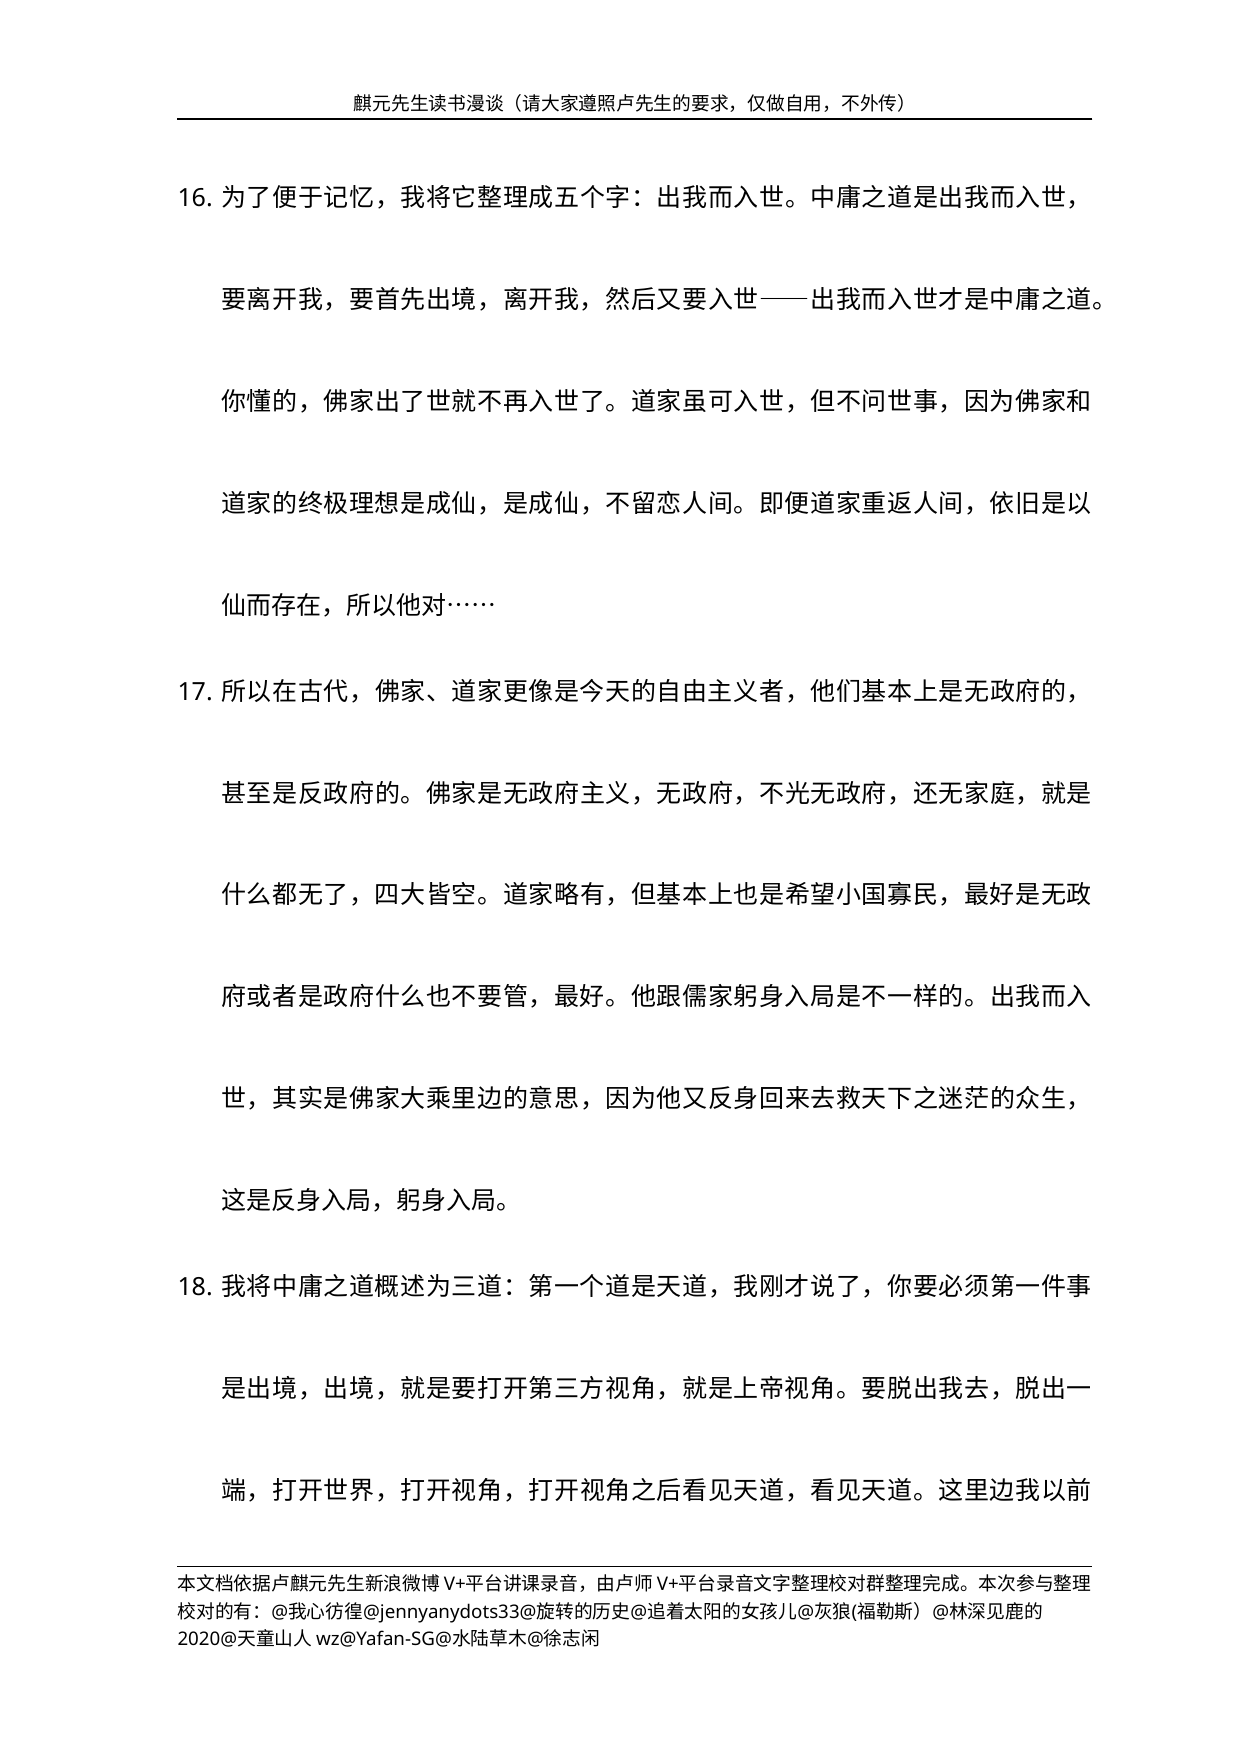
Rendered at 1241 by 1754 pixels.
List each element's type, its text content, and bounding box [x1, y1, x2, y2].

list 为了便于记忆，我将它整理成五个字：出我而入世。中庸之道是出我而入世，要离开我，要首先出境，离开我，然后又要入世——出我而入世才是中庸之道。你懂的，佛家出了世就不再入世了。道家虽可入世，但不问世事，因为佛家和道家的终极理想是成仙，是成仙，不留恋人间。即便道家重返人间，依旧是以仙而存在，所以他对…… [177, 162, 1092, 637]
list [177, 1251, 1092, 1522]
list 所以在古代，佛家、道家更像是今天的自由主义者，他们基本上是无政府的，甚至是反政府的。佛家是无政府主义，无政府，不光无政府，还无家庭，就是什么都无了，四大皆空。道家略有，但基本上也是希望小国寡民，最好是无政府或者是政府什么也不要管，最好。他跟儒家躬身入局是不一样的。出我而入世，其实是佛家大乘里边的意思，因为他又反身回来去救天下之迷茫的众生，这是反身入局，躬身入局。 [177, 655, 1092, 1233]
